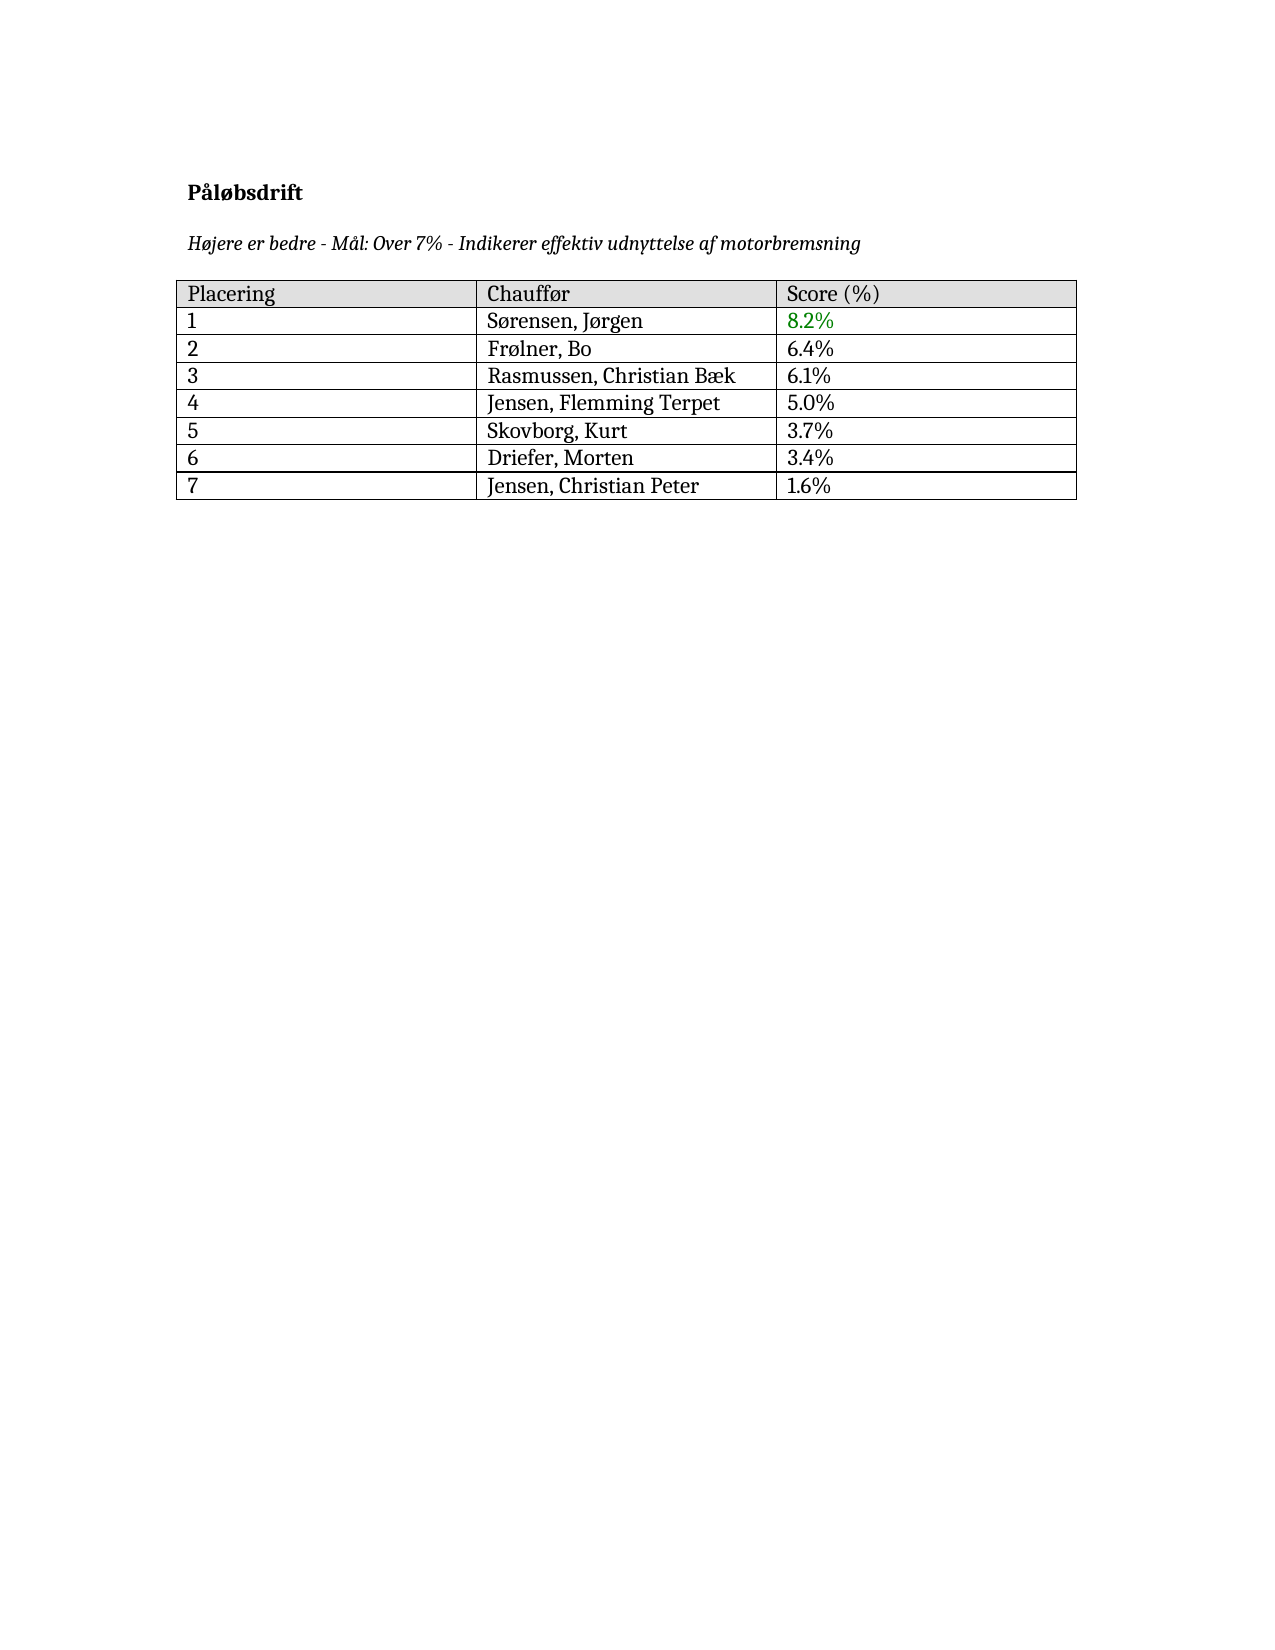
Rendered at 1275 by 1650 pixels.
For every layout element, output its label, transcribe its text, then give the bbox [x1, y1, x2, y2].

table_cell Rasmussen, Christian Bæk [477, 363, 776, 389]
table_header Placering [177, 281, 476, 307]
table_cell 2 [177, 335, 476, 362]
table_cell 3 [177, 363, 476, 389]
table_cell 6 [177, 445, 476, 471]
table_cell 3.7% [777, 418, 1076, 444]
table_cell Frølner, Bo [477, 335, 776, 362]
table_cell Sørensen, Jørgen [477, 308, 776, 334]
table_cell 3.4% [777, 445, 1076, 471]
table_header Chauffør [477, 281, 776, 307]
table_cell 6.4% [777, 335, 1076, 362]
table_cell 4 [177, 390, 476, 417]
table_cell 6.1% [777, 363, 1076, 389]
table_cell 7 [177, 473, 476, 499]
table_cell 8.2% [777, 308, 1076, 334]
table_cell Driefer, Morten [477, 445, 776, 471]
table_cell 1 [177, 308, 476, 334]
text Påløbsdrift [187, 150, 1087, 207]
text Højere er bedre - Mål: Over 7% - Indikerer effektiv udnyttelse af motorbremsning [187, 231, 1087, 255]
table_cell 5 [177, 418, 476, 444]
table_header Score (%) [777, 281, 1076, 307]
table_cell Skovborg, Kurt [477, 418, 776, 444]
table_cell 1.6% [777, 473, 1076, 499]
table_cell Jensen, Flemming Terpet [477, 390, 776, 417]
table_cell Jensen, Christian Peter [477, 473, 776, 499]
table_cell 5.0% [777, 390, 1076, 417]
